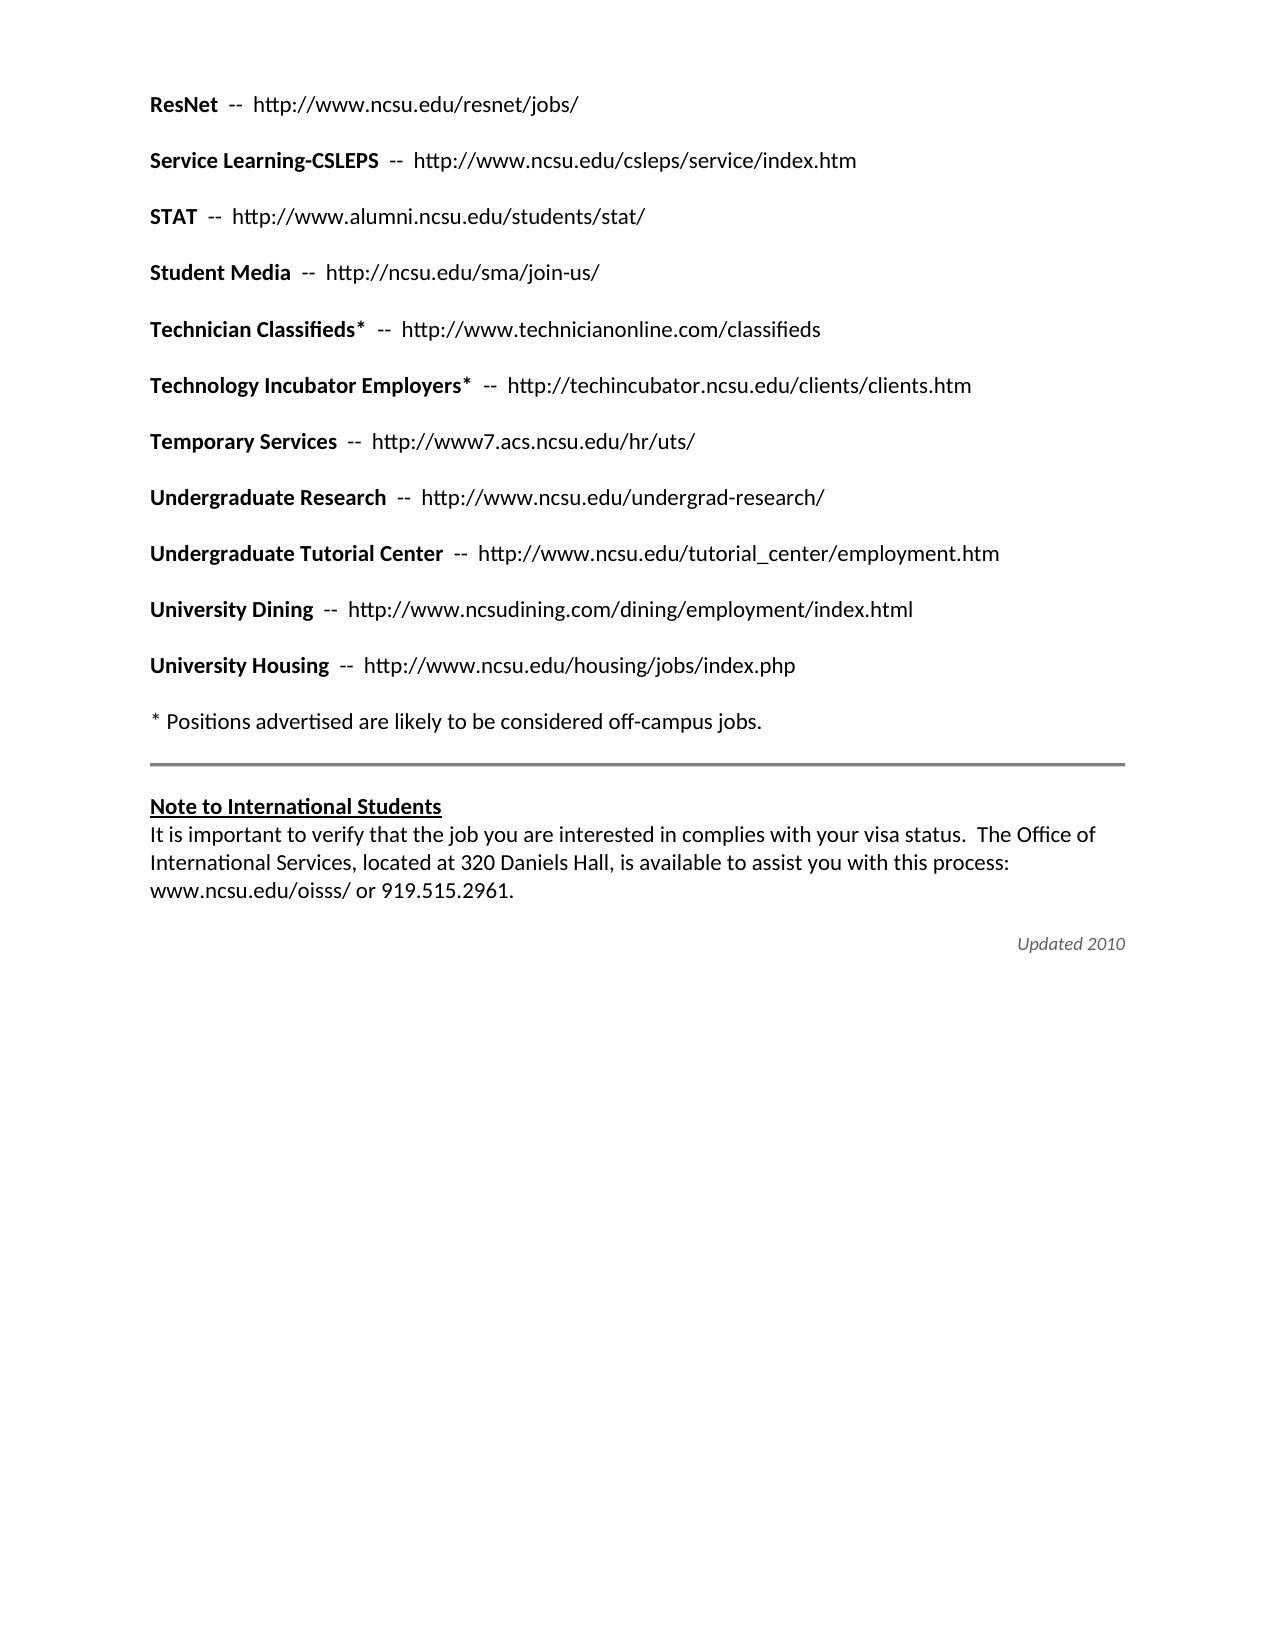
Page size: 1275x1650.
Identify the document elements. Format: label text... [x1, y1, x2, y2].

text Technology Incubator Employers* -- http://techincubator.ncsu.edu/clients/clients.htm [150, 371, 1125, 399]
text Updated 2010 [150, 932, 1125, 955]
text ResNet -- http://www.ncsu.edu/resnet/jobs/ [150, 90, 1125, 118]
text University Housing -- http://www.ncsu.edu/housing/jobs/index.php [150, 651, 1125, 679]
text Undergraduate Tutorial Center -- http://www.ncsu.edu/tutorial_center/employment.htm [150, 539, 1125, 567]
text Technician Classifieds* -- http://www.technicianonline.com/classifieds [150, 315, 1125, 343]
text Student Media -- http://ncsu.edu/sma/join-us/ [150, 258, 1125, 286]
text STAT -- http://www.alumni.ncsu.edu/students/stat/ [150, 202, 1125, 230]
text Service Learning-CSLEPS -- http://www.ncsu.edu/csleps/service/index.htm [150, 146, 1125, 174]
text University Dining -- http://www.ncsudining.com/dining/employment/index.html [150, 595, 1125, 623]
text Undergraduate Research -- http://www.ncsu.edu/undergrad-research/ [150, 483, 1125, 511]
text Note to International Students [150, 792, 1125, 820]
text * Positions advertised are likely to be considered off-campus jobs. [150, 707, 1125, 735]
text Temporary Services -- http://www7.acs.ncsu.edu/hr/uts/ [150, 427, 1125, 455]
text It is important to verify that the job you are interested in complies with your visa status. The Office of International Services, located at 320 Daniels Hall, is available to assist you with this process: www.ncsu.edu/oisss/ or 919.515.2961. [150, 820, 1125, 904]
